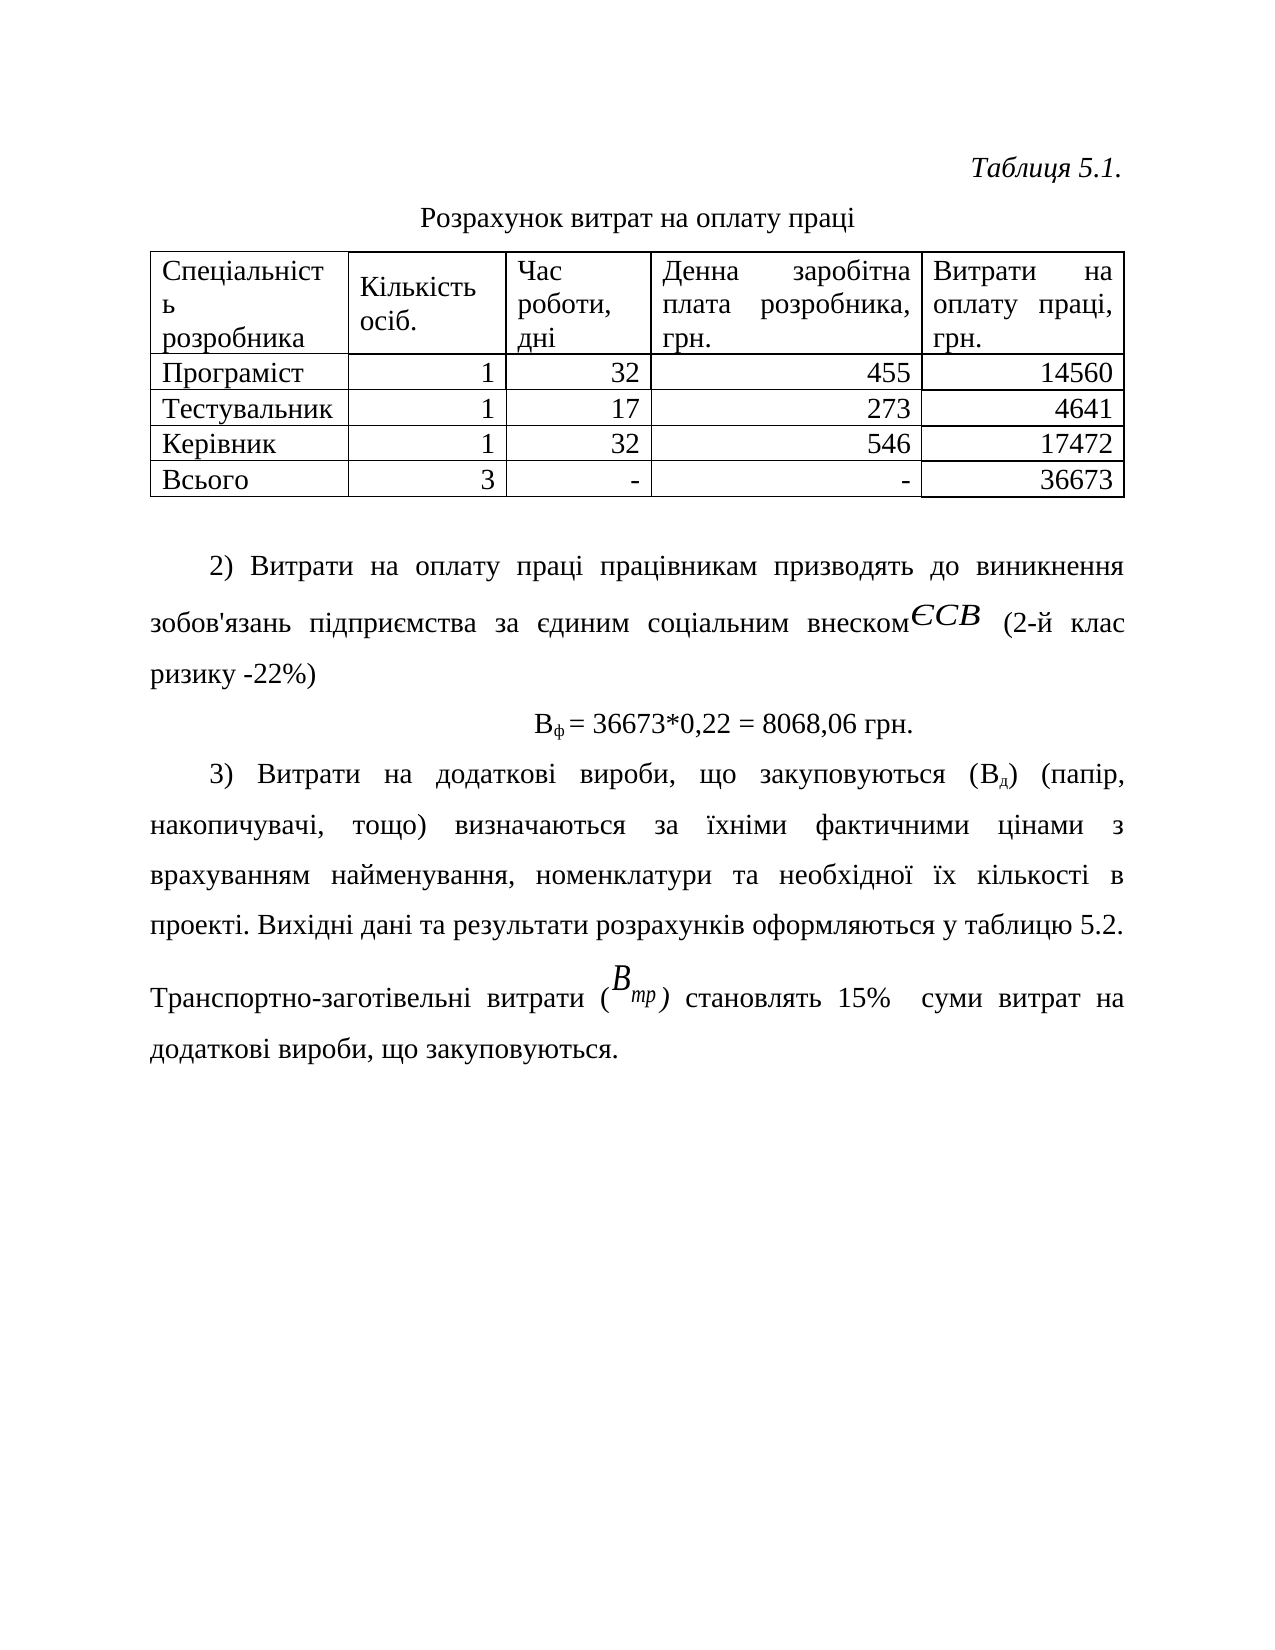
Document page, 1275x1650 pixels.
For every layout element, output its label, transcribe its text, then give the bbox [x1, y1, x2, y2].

table_cell 1 [349, 390, 506, 424]
table_header Час роботи, дні [507, 253, 650, 353]
table_cell 1 [349, 355, 505, 389]
table_cell Керівник [151, 426, 348, 460]
text Таблиця 5.1. [150, 150, 1125, 183]
table_header Денна заробітна плата розробника, грн. [652, 253, 921, 353]
table_cell 273 [652, 390, 921, 424]
table_header Кількість осіб. [349, 253, 505, 353]
text Розрахунок витрат на оплату праці [150, 200, 1125, 234]
table_cell 546 [652, 426, 921, 460]
table_header Спеціальність розробника [151, 252, 348, 353]
table_cell 32 [507, 426, 651, 460]
table_cell 32 [507, 355, 650, 389]
table_header Витрати на оплату праці, грн. [923, 253, 1123, 353]
table_cell 17 [507, 390, 651, 424]
table_cell Всього [151, 461, 348, 496]
table_cell 3 [349, 461, 506, 496]
table_cell 36673 [922, 462, 1123, 496]
table_cell 14560 [923, 355, 1123, 389]
table_cell 4641 [922, 391, 1123, 424]
table_cell Тестувальник [151, 390, 348, 424]
table_cell 1 [349, 426, 506, 460]
table_cell 455 [652, 355, 921, 389]
table_cell Програміст [151, 354, 348, 389]
text Вф = 36673*0,22 = 8068,06 грн. [460, 706, 1125, 740]
text 2) Витрати на оплату праці працівникам призводять до виникнення зобов'язань підприємства за єдиним соціальним внеском (2-й клас ризику -22%) [150, 548, 1125, 689]
table_cell - [507, 461, 651, 496]
text 3) Витрати на додаткові вироби, що закуповуються (Вд) (папір, накопичувачі, тощо) визначаються за їхніми фактичними цінами з врахуванням найменування, номенклатури та необхідної їх кількості в проекті. Вихідні дані та результати розрахунків оформляються у таблицю 5.2. Транспортно-заготівельні витрати () становлять 15% суми витрат на додаткові вироби, що закуповуються. [150, 757, 1125, 1064]
table_cell 17472 [922, 427, 1123, 460]
table_cell - [652, 461, 921, 496]
